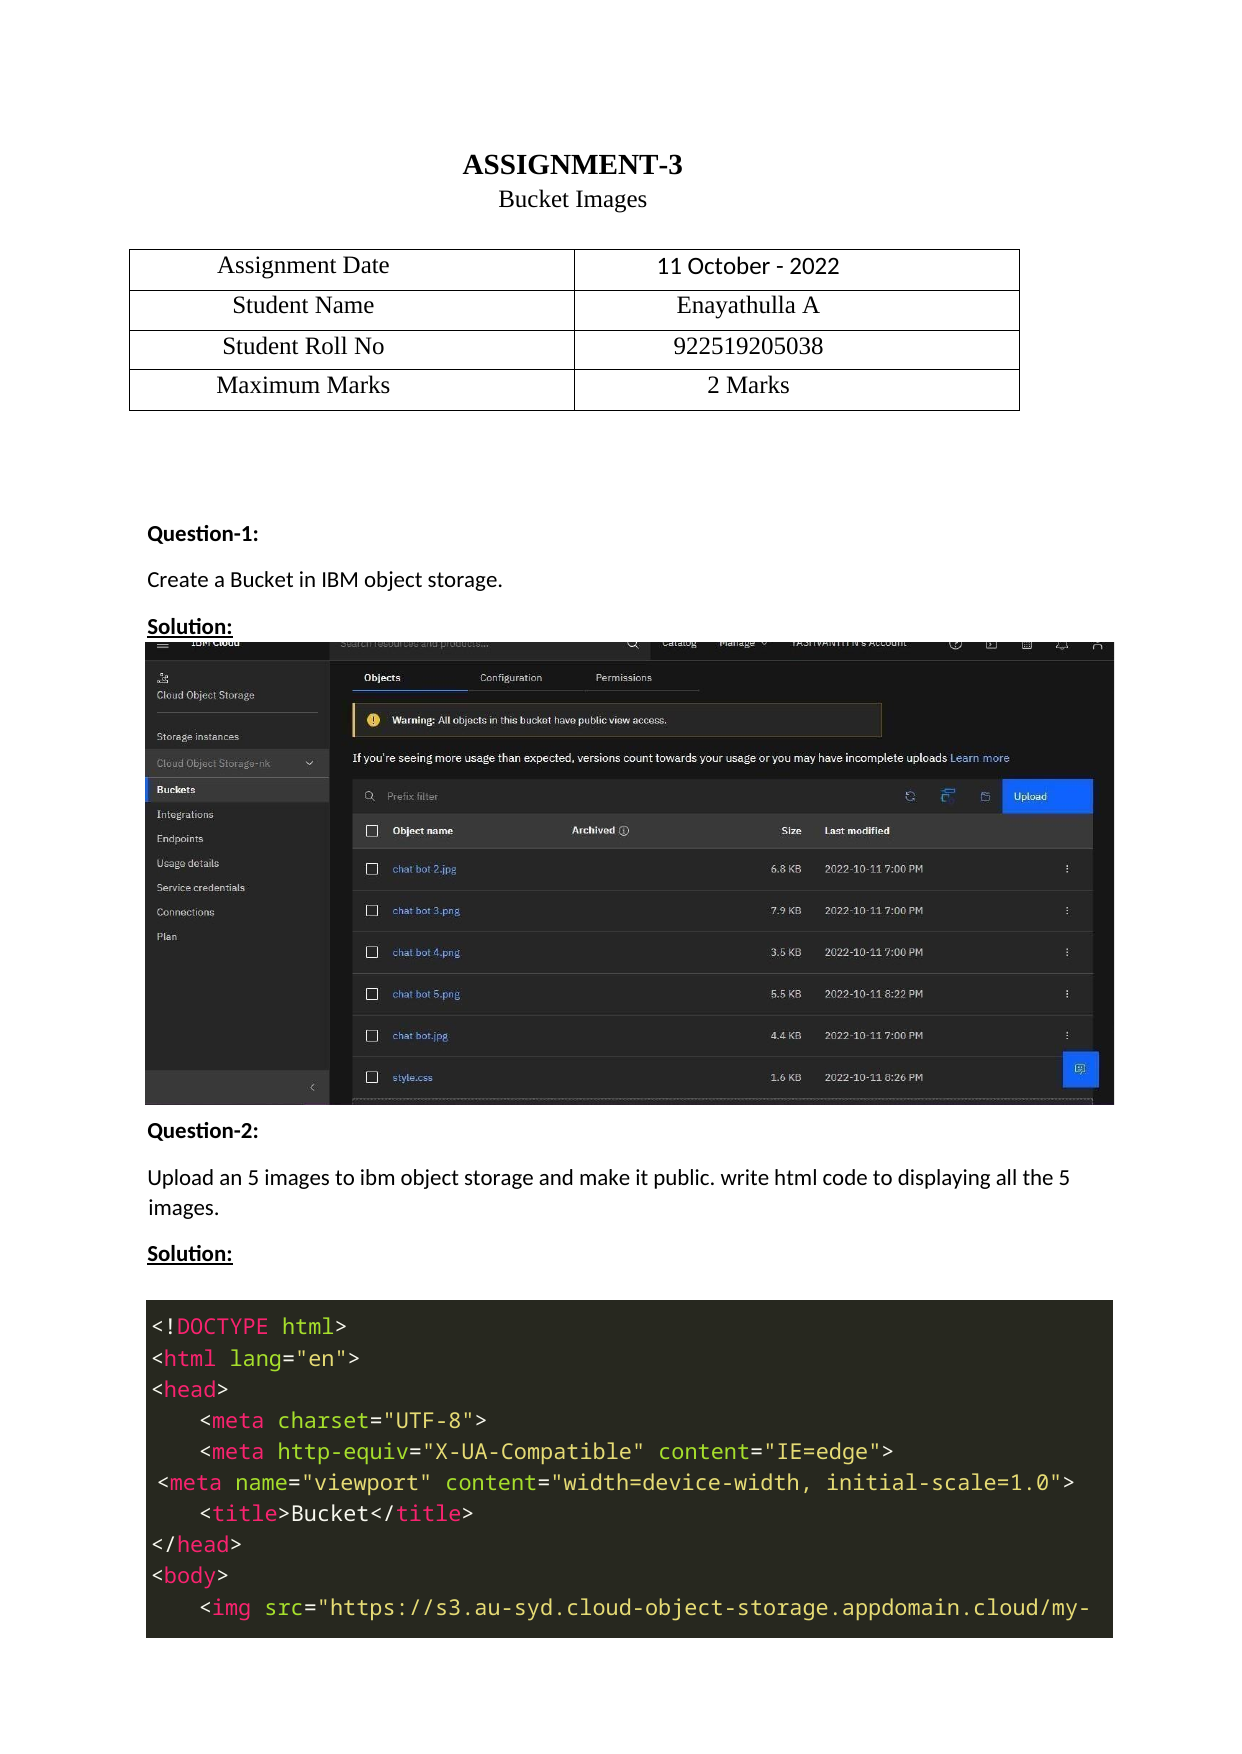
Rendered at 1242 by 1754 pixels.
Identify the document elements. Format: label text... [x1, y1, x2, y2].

text Solution: [147, 612, 1114, 640]
text Solution: [147, 1239, 1114, 1267]
picture [145, 642, 1115, 1105]
table_cell Maximum Marks [130, 370, 574, 409]
table_cell 922519205038 [575, 331, 1019, 369]
text Create a Bucket in IBM object storage. [147, 565, 1114, 593]
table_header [146, 1300, 1113, 1638]
table_header Assignment Date [130, 250, 574, 289]
text Question-1: [147, 519, 1114, 547]
table_cell Student Name [130, 291, 574, 330]
table_cell 2 Marks [575, 370, 1019, 409]
table_cell Student Roll No [130, 331, 574, 369]
text Bucket Images [129, 184, 1016, 213]
text Upload an 5 images to ibm object storage and make it public. write html code to displaying all the 5 images. [147, 1163, 1114, 1221]
table_cell Enayathulla A [575, 291, 1019, 330]
table_header 11 October - 2022 [575, 250, 1019, 289]
text Question-2: [147, 1116, 1114, 1144]
text ASSIGNMENT-3 [129, 147, 1016, 181]
